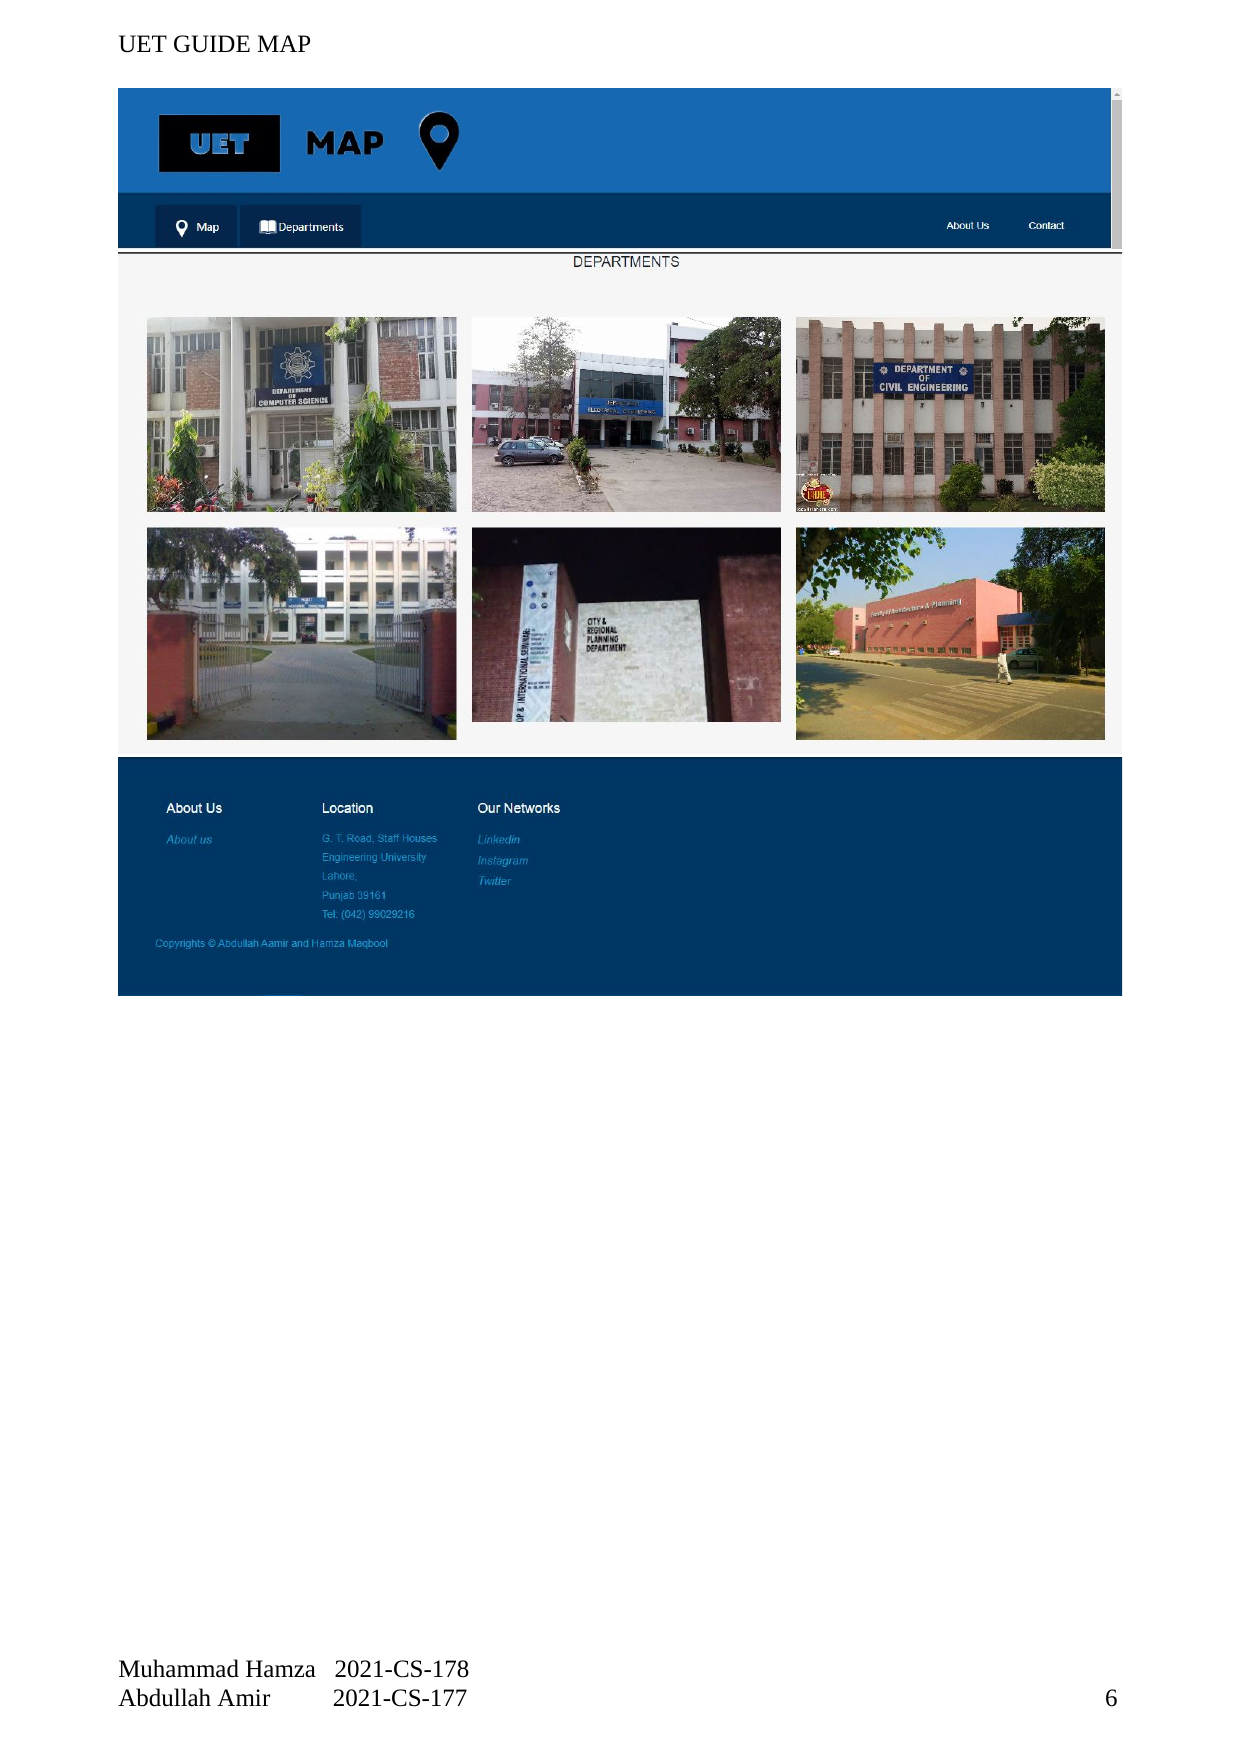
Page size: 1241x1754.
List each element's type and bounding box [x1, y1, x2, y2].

picture [118, 252, 1123, 754]
picture [118, 88, 1123, 249]
picture [118, 757, 1123, 996]
